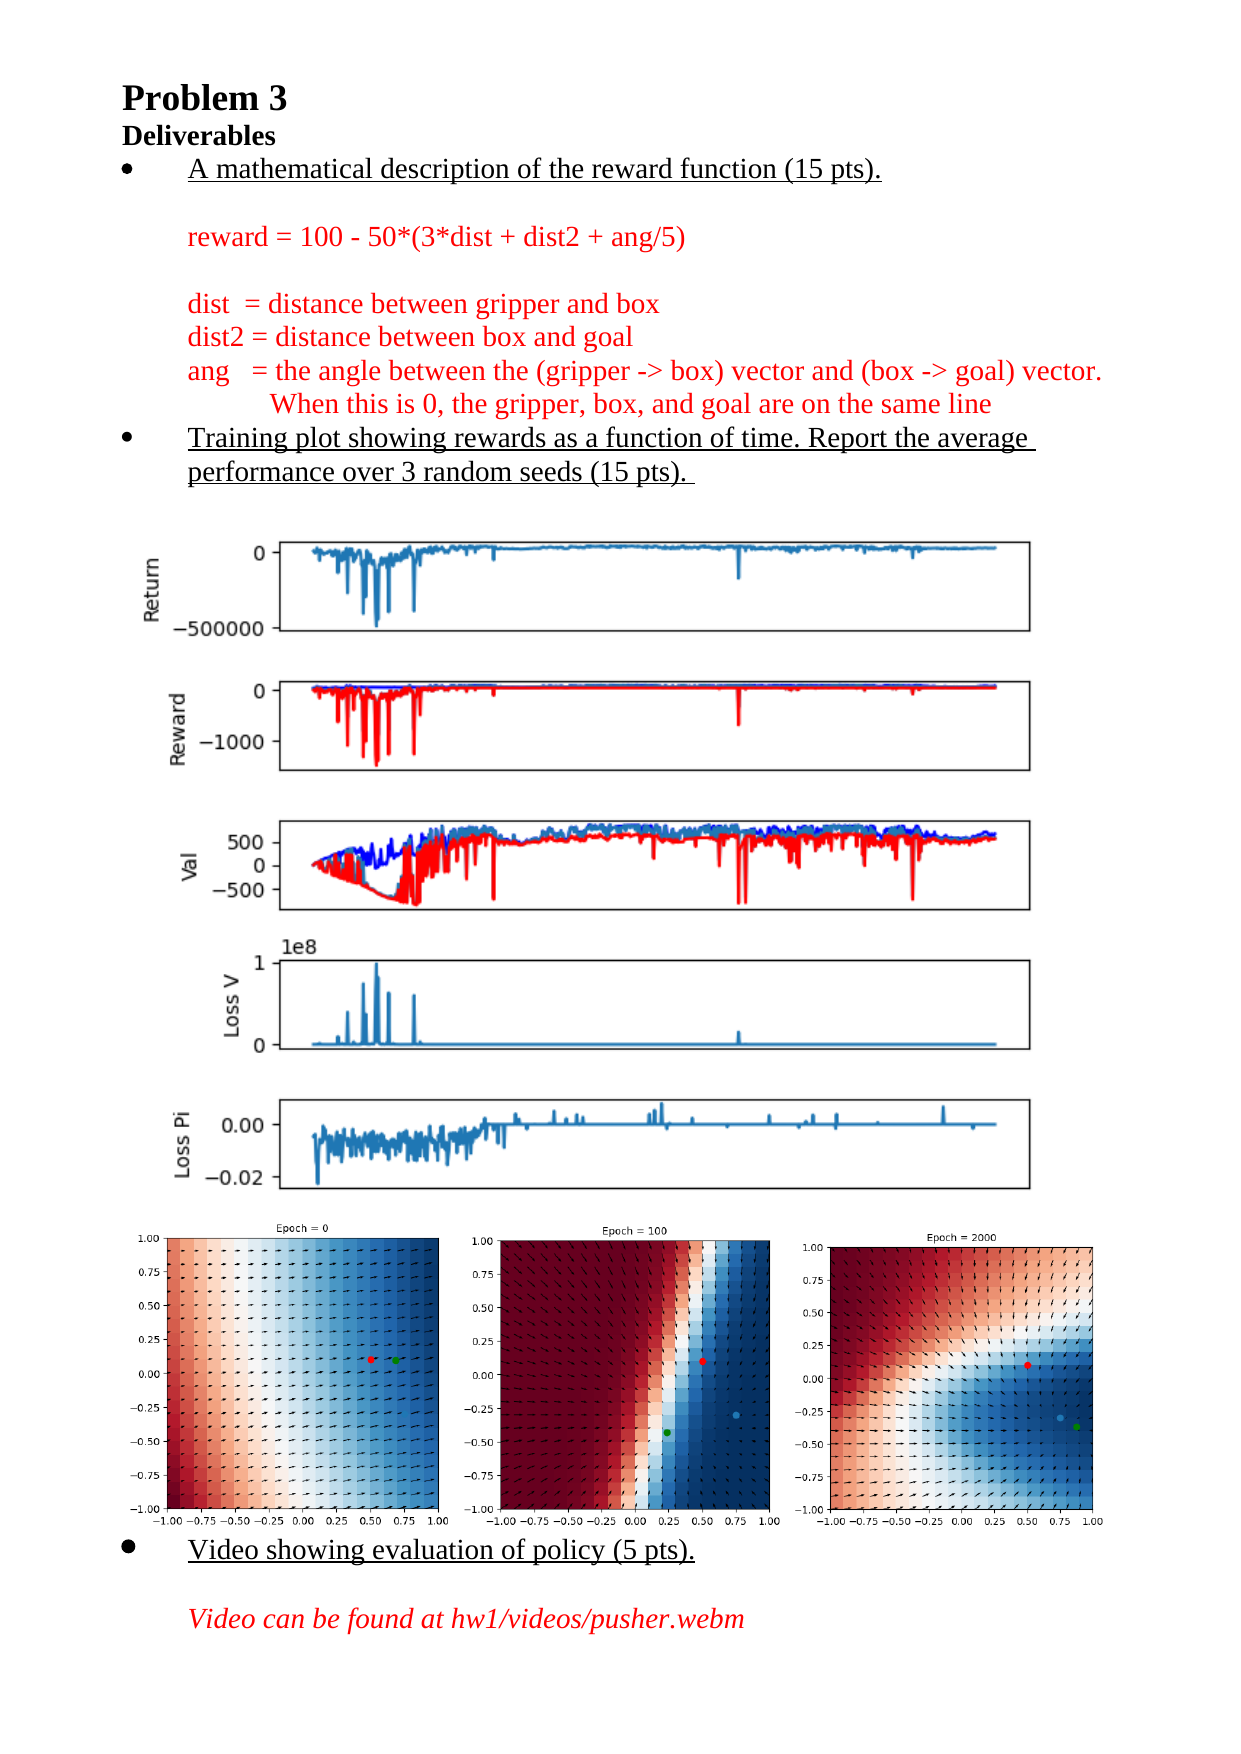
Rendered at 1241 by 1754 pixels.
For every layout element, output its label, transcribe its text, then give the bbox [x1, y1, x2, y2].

list Video showing evaluation of policy (5 pts). [122, 1532, 1152, 1568]
text Deliverables [122, 118, 1152, 152]
list dist = distance between gripper and box [187, 286, 1152, 319]
list reward = 100 - 50*(3*dist + dist2 + ang/5) [187, 219, 1152, 252]
list ang = the angle between the (gripper -> box) vector and (box -> goal) vector. [187, 353, 1152, 387]
list A mathematical description of the reward function (15 pts). [122, 152, 1152, 185]
list Training plot showing rewards as a function of time. Report the average performance over 3 random seeds (15 pts). [122, 420, 1152, 487]
list When this is 0, the gripper, box, and goal are on the same line [187, 387, 1152, 420]
text Video can be found at hw1/videos/pusher.webm [122, 1601, 1152, 1635]
text Problem 3 [122, 75, 1152, 118]
picture [121, 520, 1110, 1533]
list dist2 = distance between box and goal [187, 319, 1152, 353]
